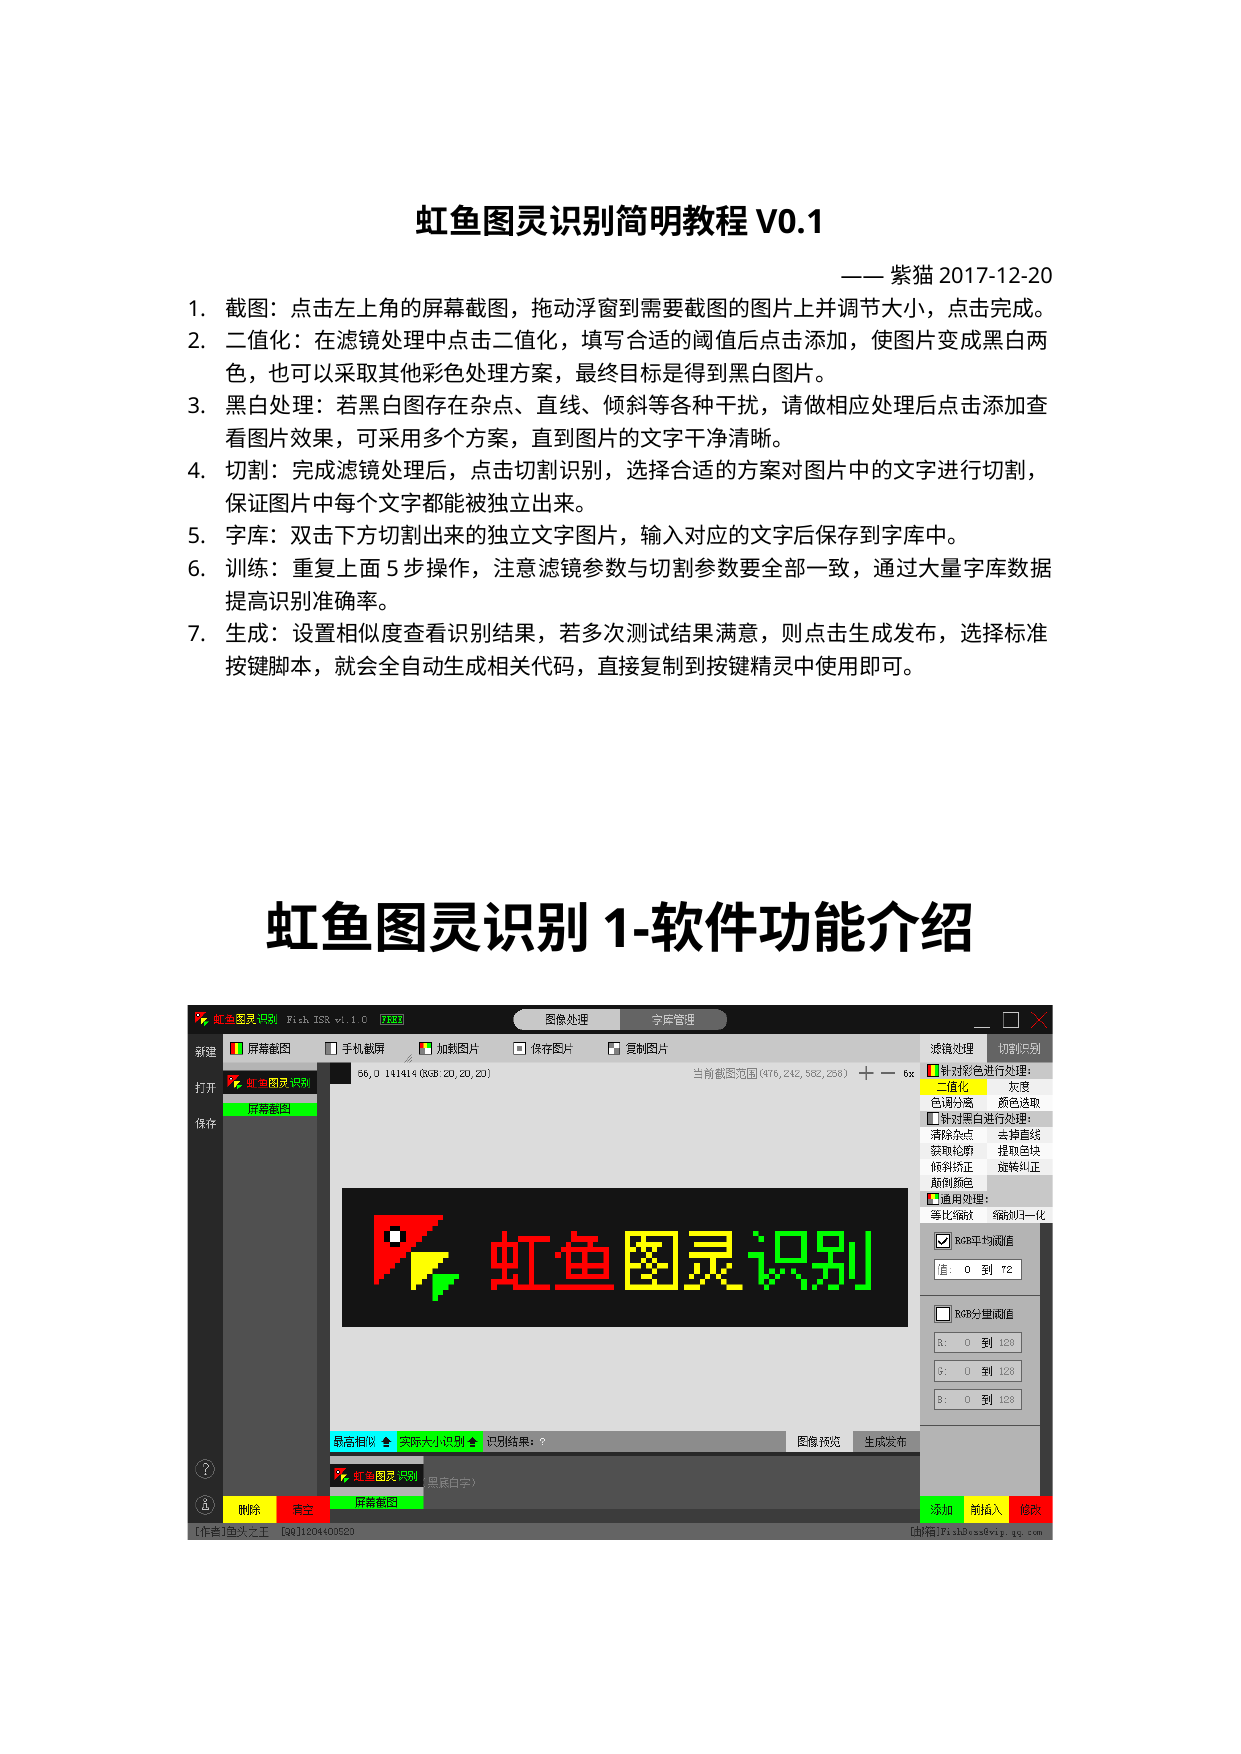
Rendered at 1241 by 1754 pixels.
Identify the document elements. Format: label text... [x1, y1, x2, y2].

picture [187, 1005, 1053, 1540]
title 虹鱼图灵识别简明教程V0.1 [187, 187, 1053, 252]
list 字库：双击下方切割出来的独立文字图片，输入对应的文字后保存到字库中。 [187, 518, 1053, 551]
text —— 紫猫 2017-12-20 [187, 258, 1053, 291]
list 截图：点击左上角的屏幕截图，拖动浮窗到需要截图的图片上并调节大小，点击完成。 [187, 291, 1053, 323]
list 黑白处理：若黑白图存在杂点、直线、倾斜等各种干扰，请做相应处理后点击添加查看图片效果，可采用多个方案，直到图片的文字干净清晰。 [187, 388, 1053, 453]
list 生成：设置相似度查看识别结果，若多次测试结果满意，则点击生成发布，选择标准按键脚本，就会全自动生成相关代码，直接复制到按键精灵中使用即可。 [187, 616, 1053, 681]
list 二值化：在滤镜处理中点击二值化，填写合适的阈值后点击添加，使图片变成黑白两色，也可以采取其他彩色处理方案，最终目标是得到黑白图片。 [187, 323, 1053, 388]
list 训练：重复上面5步操作，注意滤镜参数与切割参数要全部一致，通过大量字库数据提高识别准确率。 [187, 551, 1053, 616]
list 切割：完成滤镜处理后，点击切割识别，选择合适的方案对图片中的文字进行切割，保证图片中每个文字都能被独立出来。 [187, 453, 1053, 518]
text 虹鱼图灵识别1-软件功能介绍 [187, 876, 1053, 973]
